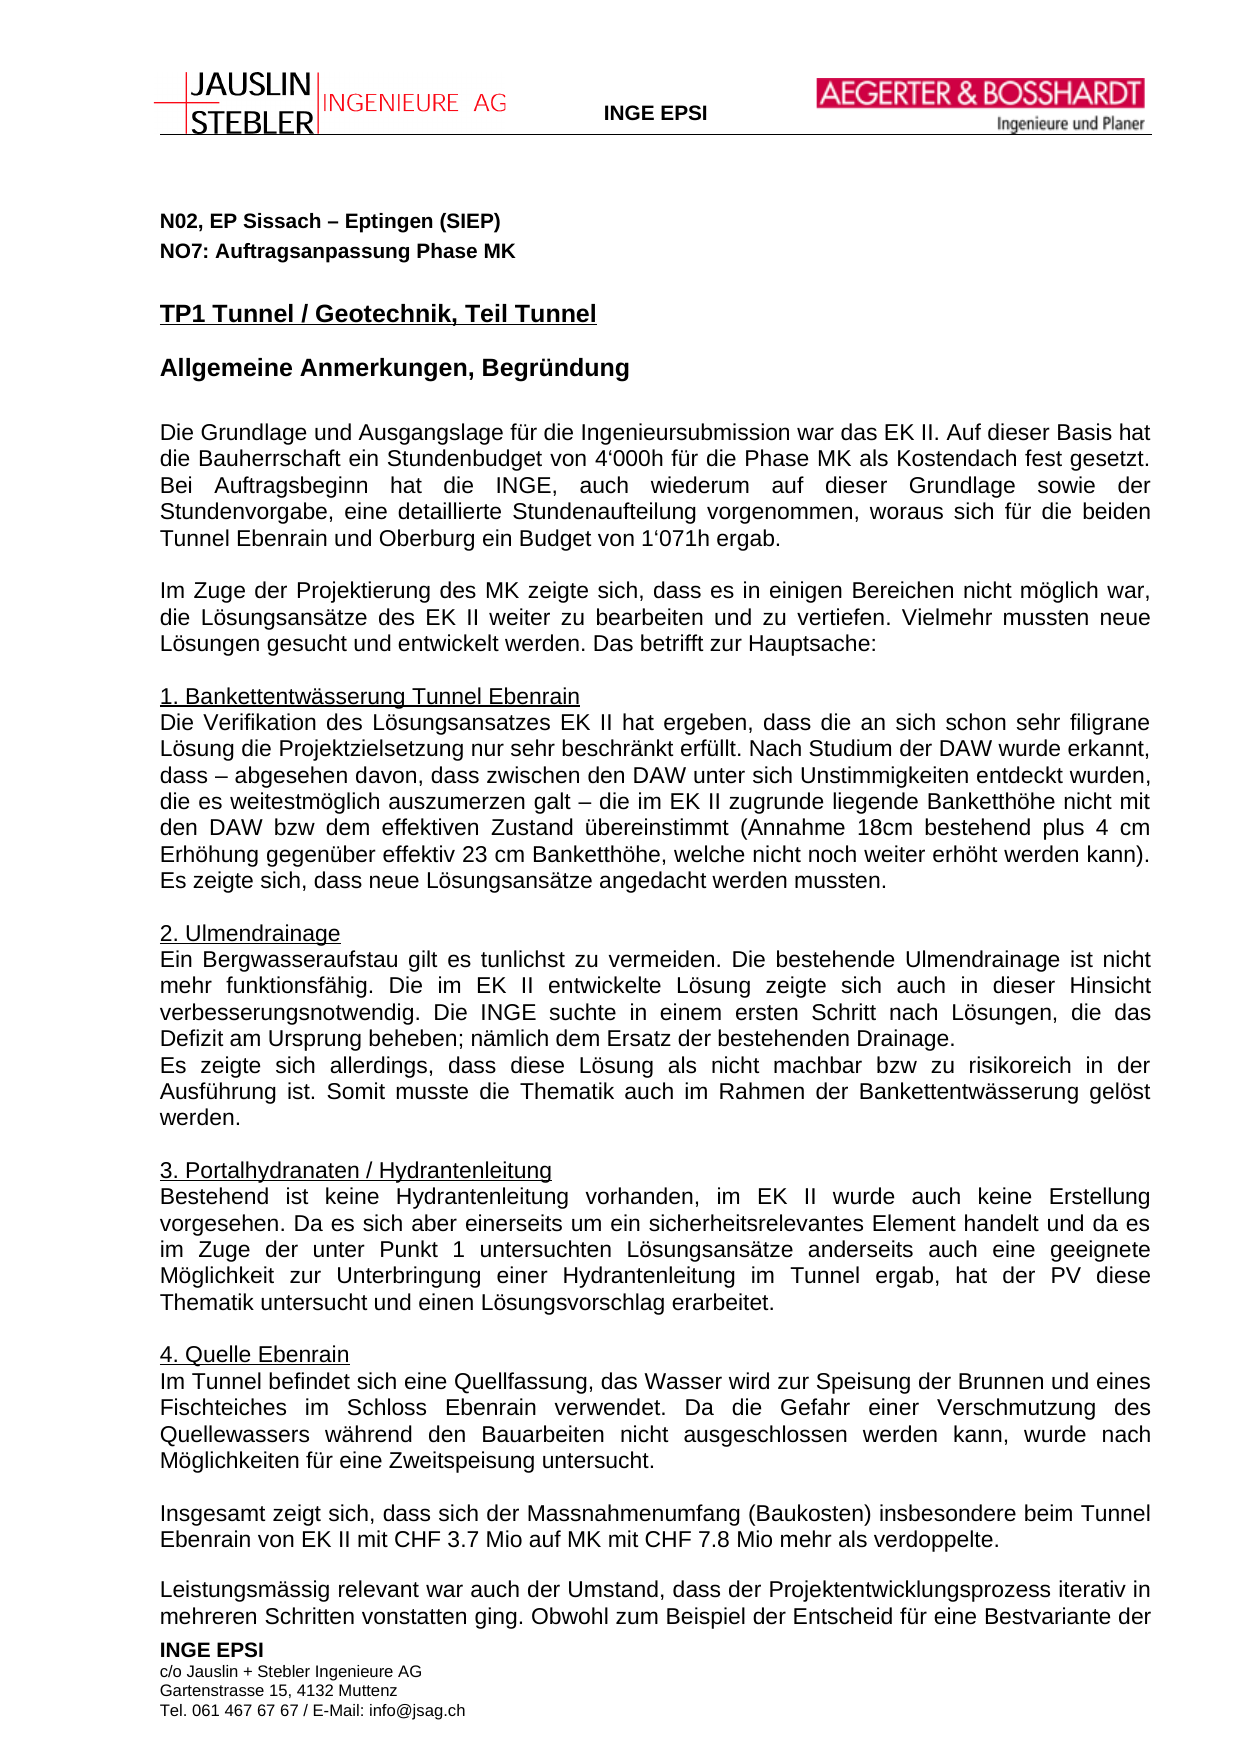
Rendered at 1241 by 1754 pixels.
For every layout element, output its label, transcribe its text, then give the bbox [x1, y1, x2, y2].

text Die Grundlage und Ausgangslage für die Ingenieursubmission war das EK II. Auf dieser Basis hat die Bauherrschaft ein Stundenbudget von 4‘000h für die Phase MK als Kostendach fest gesetzt. Bei Auftragsbeginn hat die INGE, auch wiederum auf dieser Grundlage sowie der Stundenvorgabe, eine detaillierte Stundenaufteilung vorgenommen, woraus sich für die beiden Tunnel Ebenrain und Oberburg ein Budget von 1‘071h ergab. [159, 419, 1152, 551]
text 1. Bankettentwässerung Tunnel Ebenrain [159, 683, 1152, 709]
text 4. Quelle Ebenrain [159, 1341, 1152, 1368]
picture [816, 78, 1145, 134]
text 2. Ulmendrainage [159, 920, 1152, 946]
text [159, 1576, 1152, 1629]
text Ein Bergwasseraufstau gilt es tunlichst zu vermeiden. Die bestehende Ulmendrainage ist nicht mehr funktionsfähig. Die im EK II entwickelte Lösung zeigte sich auch in dieser Hinsicht verbesserungsnotwendig. Die INGE suchte in einem ersten Schritt nach Lösungen, die das Defizit am Ursprung beheben; nämlich dem Ersatz der bestehenden Drainage. [159, 946, 1152, 1052]
picture [153, 72, 506, 134]
text NO7: Auftragsanpassung Phase MK [159, 239, 1152, 263]
text Die Verifikation des Lösungsansatzes EK II hat ergeben, dass die an sich schon sehr filigrane Lösung die Projektzielsetzung nur sehr beschränkt erfüllt. Nach Studium der DAW wurde erkannt, dass – abgesehen davon, dass zwischen den DAW unter sich Unstimmigkeiten entdeckt wurden, die es weitestmöglich auszumerzen galt – die im EK II zugrunde liegende Banketthöhe nicht mit den DAW bzw dem effektiven Zustand übereinstimmt (Annahme 18cm bestehend plus 4 cm Erhöhung gegenüber effektiv 23 cm Banketthöhe, welche nicht noch weiter erhöht werden kann). Es zeigte sich, dass neue Lösungsansätze angedacht werden mussten. [159, 709, 1152, 893]
text Insgesamt zeigt sich, dass sich der Massnahmenumfang (Baukosten) insbesondere beim Tunnel Ebenrain von EK II mit CHF 3.7 Mio auf MK mit CHF 7.8 Mio mehr als verdoppelte. [159, 1499, 1152, 1552]
text Im Zuge der Projektierung des MK zeigte sich, dass es in einigen Bereichen nicht möglich war, die Lösungsansätze des EK II weiter zu bearbeiten und zu vertiefen. Vielmehr mussten neue Lösungen gesucht und entwickelt werden. Das betrifft zur Hauptsache: [159, 577, 1152, 656]
text 3. Portalhydranaten / Hydrantenleitung [159, 1157, 1152, 1183]
text Im Tunnel befindet sich eine Quellfassung, das Wasser wird zur Speisung der Brunnen und eines Fischteiches im Schloss Ebenrain verwendet. Da die Gefahr einer Verschmutzung des Quellewassers während den Bauarbeiten nicht ausgeschlossen werden kann, wurde nach Möglichkeiten für eine Zweitspeisung untersucht. [159, 1368, 1152, 1473]
text Bestehend ist keine Hydrantenleitung vorhanden, im EK II wurde auch keine Erstellung vorgesehen. Da es sich aber einerseits um ein sicherheitsrelevantes Element handelt und da es im Zuge der unter Punkt 1 untersuchten Lösungsansätze anderseits auch eine geeignete Möglichkeit zur Unterbringung einer Hydrantenleitung im Tunnel ergab, hat der PV diese Thematik untersucht und einen Lösungsvorschlag erarbeitet. [159, 1183, 1152, 1315]
subtitle Allgemeine Anmerkungen, Begründung [159, 353, 1152, 382]
text TP1 Tunnel / Geotechnik, Teil Tunnel [159, 299, 1152, 328]
text Es zeigte sich allerdings, dass diese Lösung als nicht machbar bzw zu risikoreich in der Ausführung ist. Somit musste die Thematik auch im Rahmen der Bankettentwässerung gelöst werden. [159, 1052, 1152, 1131]
text N02, EP Sissach – Eptingen (SIEP) [159, 208, 1152, 232]
